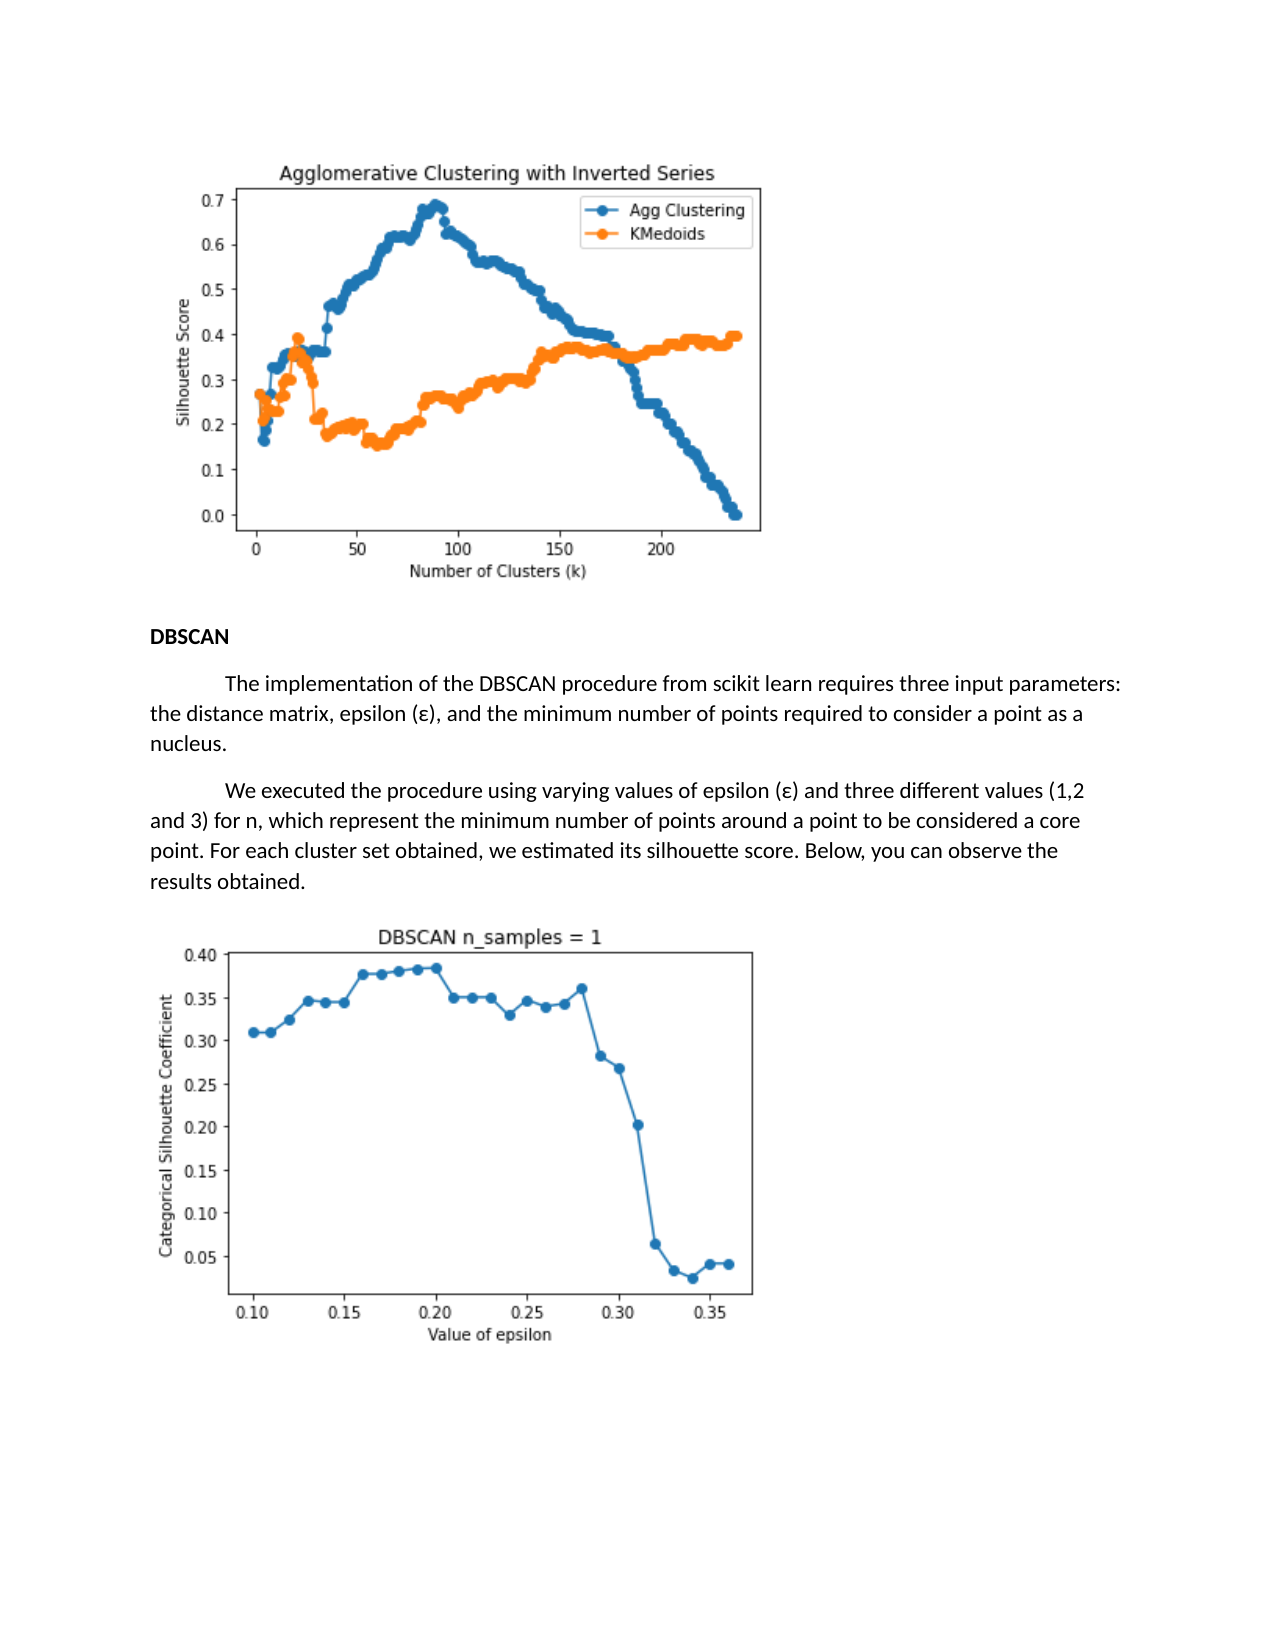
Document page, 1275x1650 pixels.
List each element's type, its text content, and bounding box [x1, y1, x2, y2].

text DBSCAN [150, 622, 1125, 650]
text The implementation of the DBSCAN procedure from scikit learn requires three input parameters: the distance matrix, epsilon (ε), and the minimum number of points required to consider a point as a nucleus. [150, 669, 1125, 757]
picture [150, 150, 799, 604]
text We executed the procedure using varying values of epsilon (ε) and three different values (1,2 and 3) for n, which represent the minimum number of points around a point to be considered a core point. For each cluster set obtained, we estimated its silhouette score. Below, you can observe the results obtained. [150, 776, 1125, 895]
picture [150, 913, 769, 1358]
